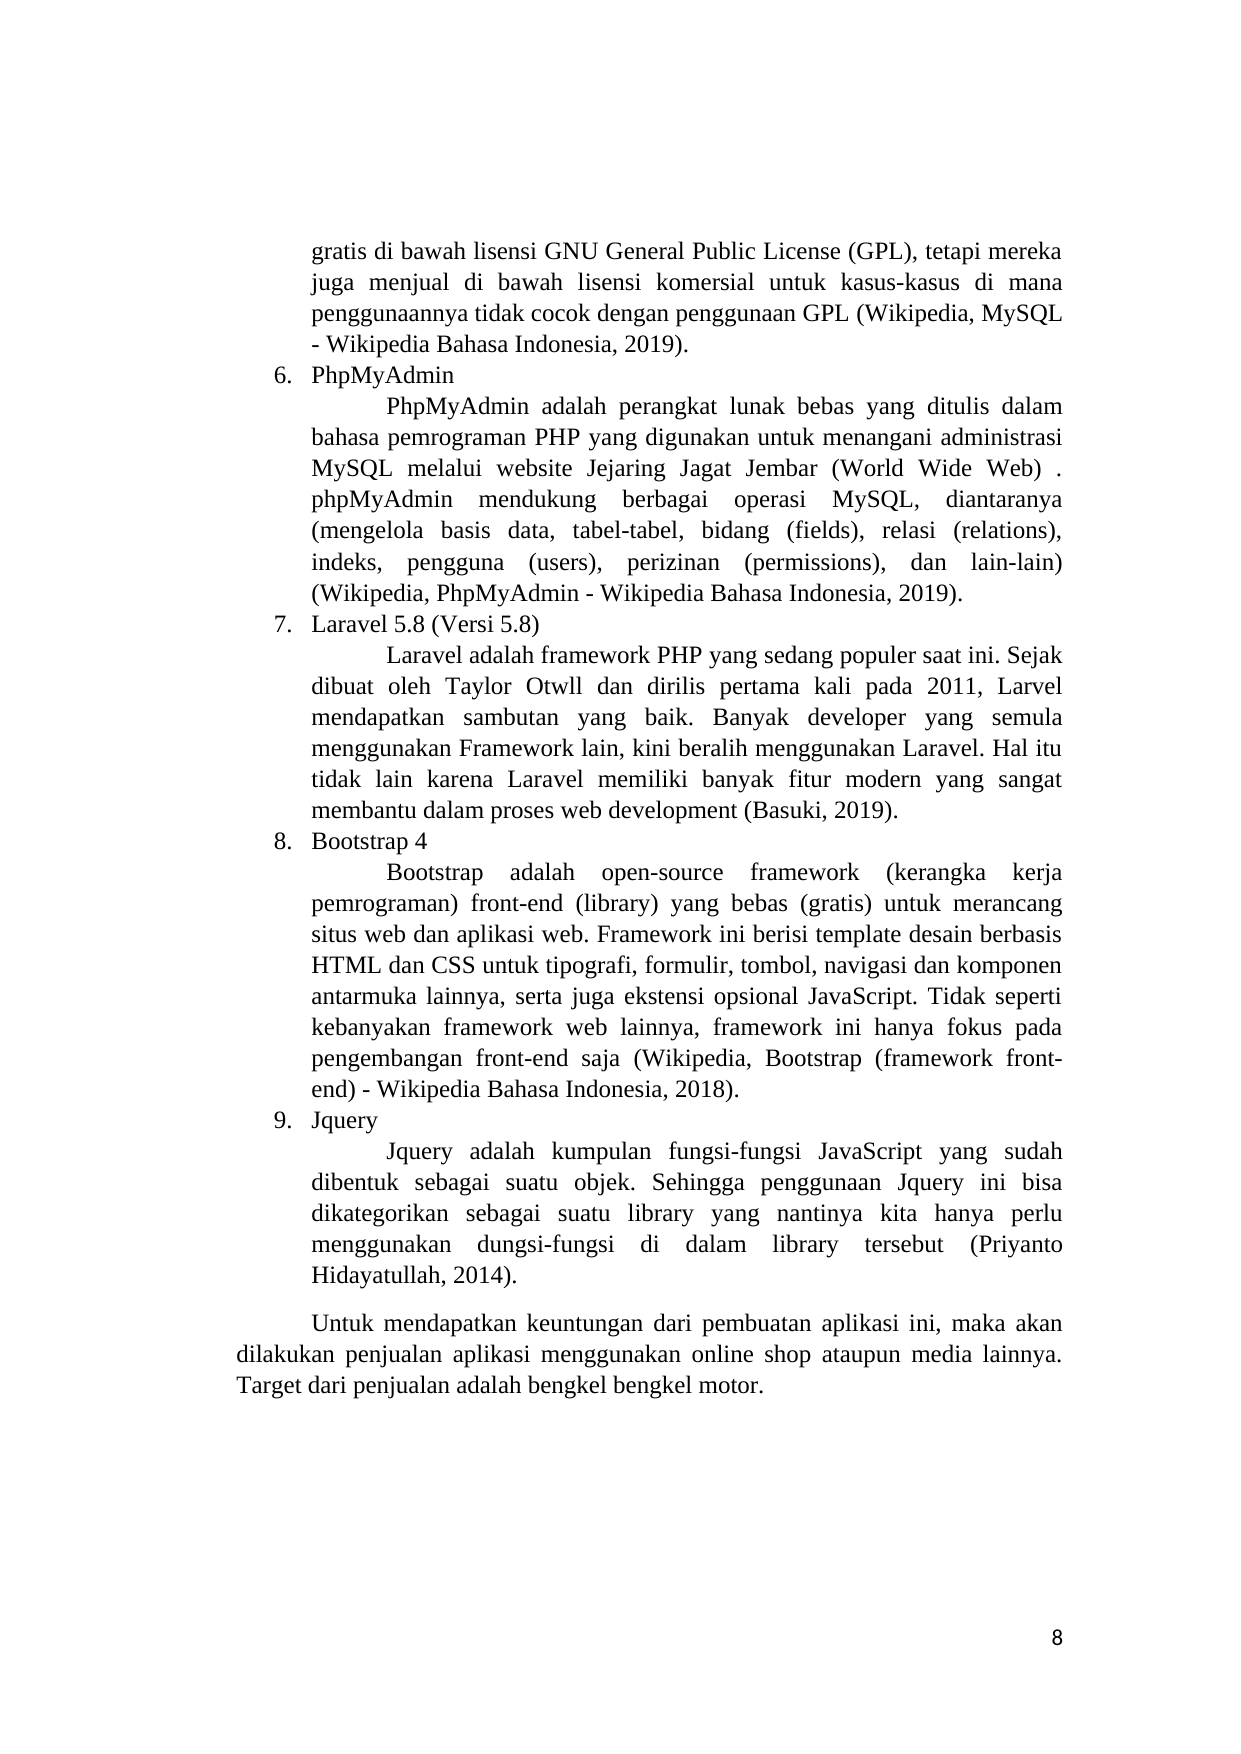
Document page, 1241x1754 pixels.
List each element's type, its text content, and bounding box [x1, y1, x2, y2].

list Jquery adalah kumpulan fungsi-fungsi JavaScript yang sudah dibentuk sebagai suatu objek. Sehingga penggunaan Jquery ini bisa dikategorikan sebagai suatu library yang nantinya kita hanya perlu menggunakan dungsi-fungsi di dalam library tersebut. [311, 1136, 1063, 1289]
list Laravel adalah framework PHP yang sedang populer saat ini. Sejak dibuat oleh Taylor Otwll dan dirilis pertama kali pada 2011, Larvel mendapatkan sambutan yang baik. Banyak developer yang semula menggunakan Framework lain, kini beralih menggunakan Laravel. Hal itu tidak lain karena Laravel memiliki banyak fitur modern yang sangat membantu dalam proses web development. [311, 640, 1063, 824]
list Jquery [274, 1105, 1063, 1134]
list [311, 236, 1063, 358]
list Bootstrap 4 [274, 826, 1063, 855]
list PhpMyAdmin [274, 360, 1063, 389]
list Bootstrap adalah open-source framework (kerangka kerja pemrograman) front-end (library) yang bebas (gratis) untuk merancang situs web dan aplikasi web. Framework ini berisi template desain berbasis HTML dan CSS untuk tipografi, formulir, tombol, navigasi dan komponen antarmuka lainnya, serta juga ekstensi opsional JavaScript. Tidak seperti kebanyakan framework web lainnya, framework ini hanya fokus pada pengembangan front-end saja. [311, 857, 1063, 1103]
text Untuk mendapatkan keuntungan dari pembuatan aplikasi ini, maka akan dilakukan penjualan aplikasi menggunakan online shop ataupun media lainnya. Target dari penjualan adalah bengkel bengkel motor. [236, 1308, 1063, 1399]
list PhpMyAdmin adalah perangkat lunak bebas yang ditulis dalam bahasa pemrograman PHP yang digunakan untuk menangani administrasi MySQL melalui website Jejaring Jagat Jembar (World Wide Web) . phpMyAdmin mendukung berbagai operasi MySQL, diantaranya (mengelola basis data, tabel-tabel, bidang (fields), relasi (relations), indeks, pengguna (users), perizinan (permissions), dan lain-lain). [311, 391, 1063, 606]
list Laravel 5.8 (Versi 5.8) [274, 609, 1063, 637]
